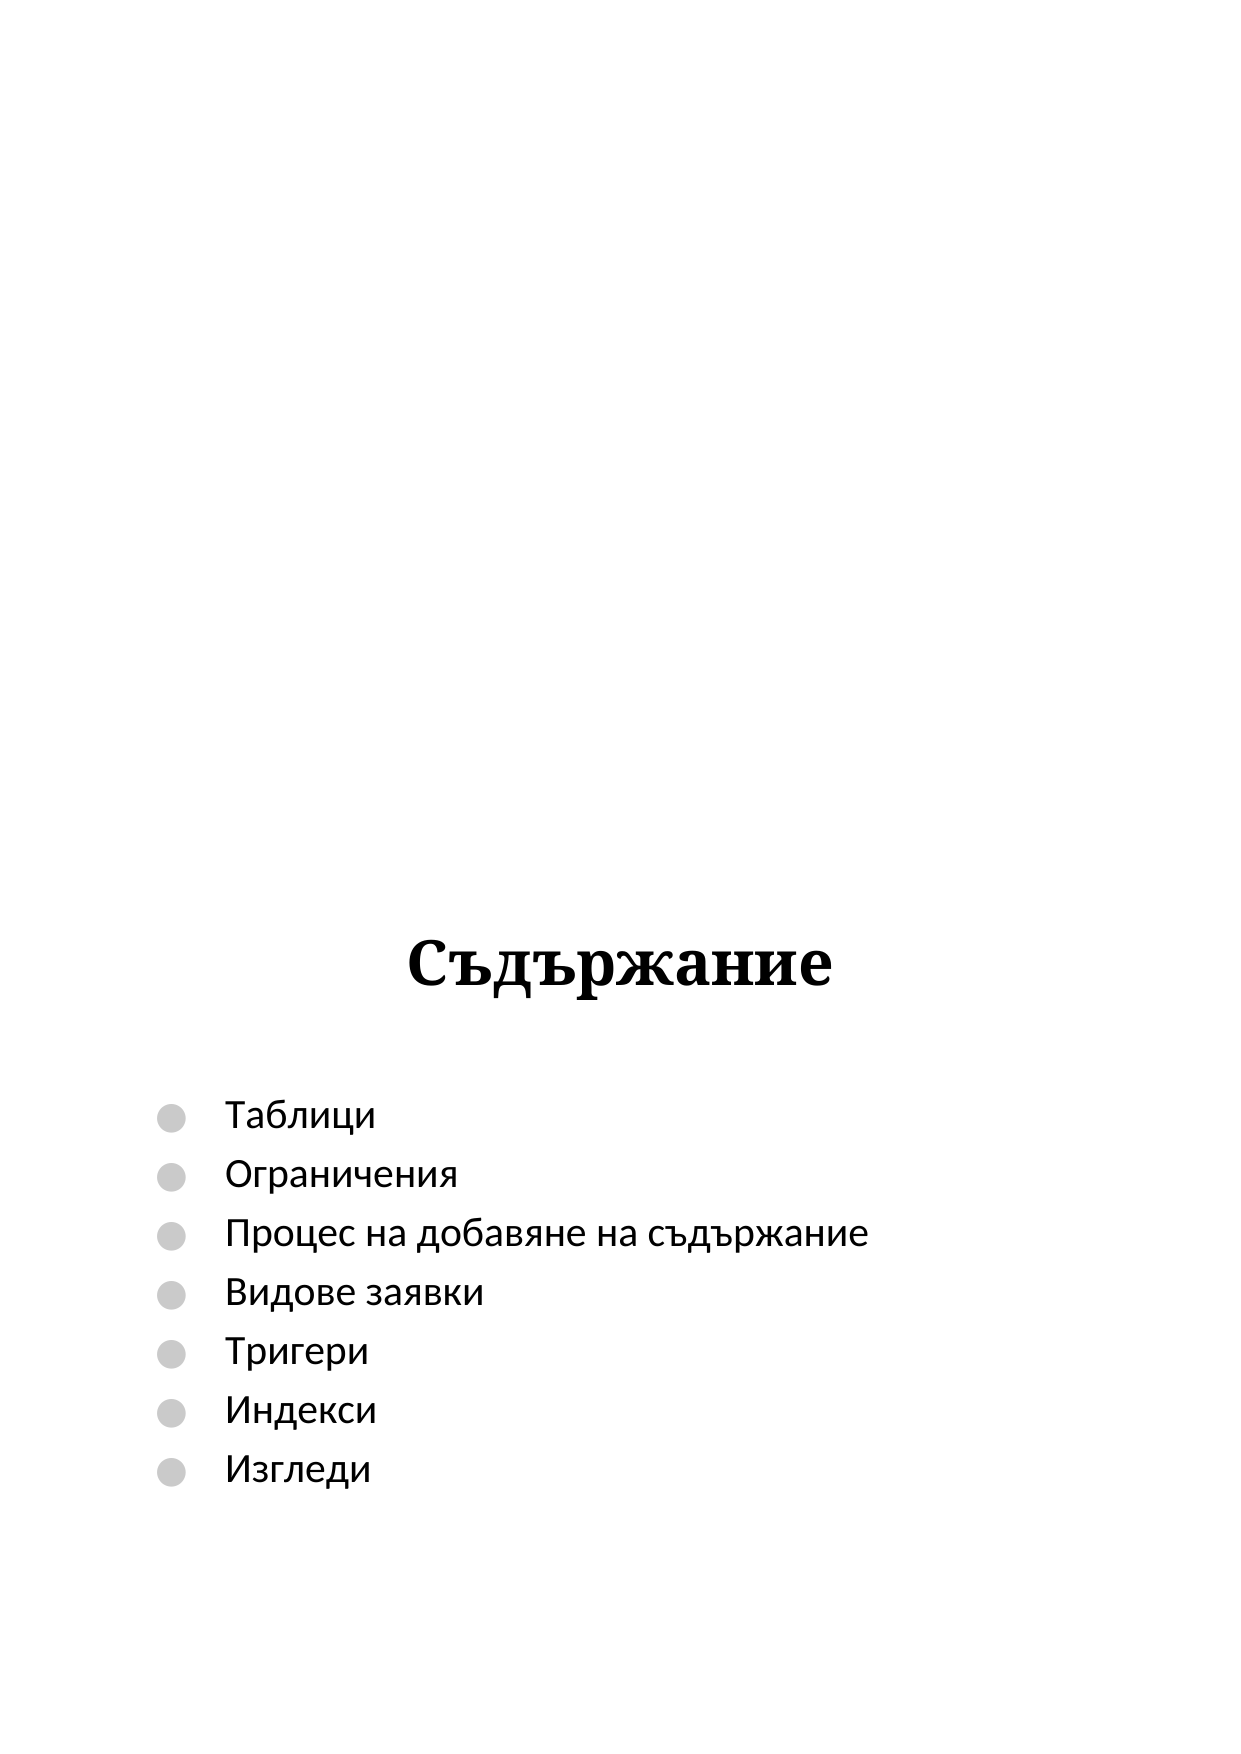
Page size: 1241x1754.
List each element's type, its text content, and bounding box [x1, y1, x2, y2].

list Таблици [187, 1088, 1090, 1140]
list Индекси [187, 1383, 1090, 1434]
list Изгледи [187, 1442, 1090, 1493]
list Процес на добавяне на съдържание [187, 1206, 1090, 1258]
list Тригери [187, 1324, 1090, 1376]
list Ограничения [187, 1147, 1090, 1199]
text Съдържание [150, 919, 1090, 1004]
list Видове заявки [187, 1265, 1090, 1317]
